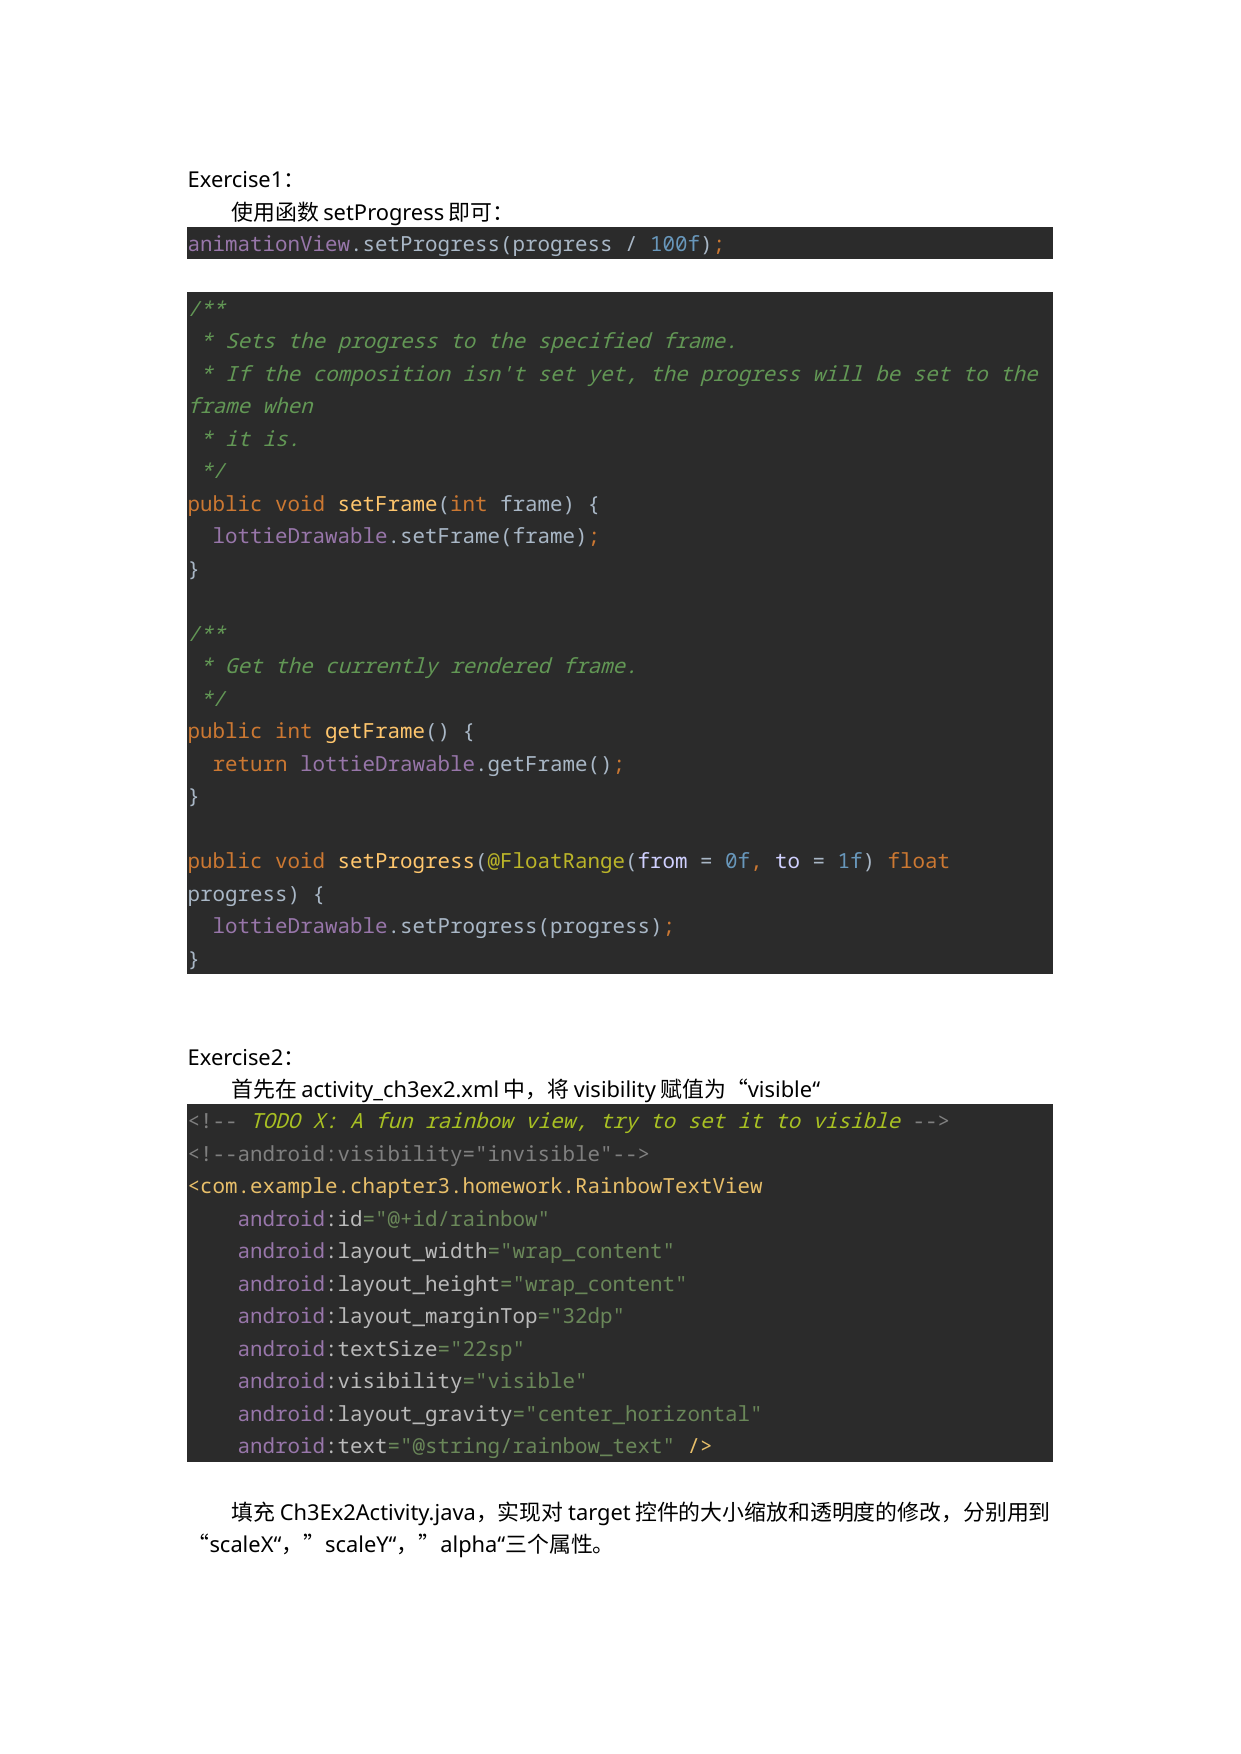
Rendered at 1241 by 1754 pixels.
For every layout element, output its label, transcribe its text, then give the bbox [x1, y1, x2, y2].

text <!-- TODO X: A fun rainbow view, try to set it to visible --> <!--android:visibility="invisible"--> <com.example.chapter3.homework.RainbowTextView android:id="@+id/rainbow" android:layout_width="wrap_content" android:layout_height="wrap_content" android:layout_marginTop="32dp" android:textSize="22sp" android:visibility="visible" android:layout_gravity="center_horizontal" android:text="@string/rainbow_text" /> [187, 1104, 1053, 1462]
text 使用函数setProgress即可： [187, 194, 1053, 227]
text 填充Ch3Ex2Activity.java，实现对target控件的大小缩放和透明度的修改，分别用到“scaleX“，”scaleY“，”alpha“三个属性。 [187, 1494, 1053, 1559]
text Exercise2： [187, 1039, 1053, 1072]
text animationView.setProgress(progress / 100f); [187, 227, 1053, 259]
text Exercise1： [187, 162, 1053, 194]
text /** * Sets the progress to the specified frame. * If the composition isn't set yet, the progress will be set to the frame when * it is. */ public void setFrame(int frame) { lottieDrawable.setFrame(frame); } /** * Get the currently rendered frame. */ public int getFrame() { return lottieDrawable.getFrame(); } public void setProgress(@FloatRange(from = 0f, to = 1f) float progress) { lottieDrawable.setProgress(progress); } [187, 292, 1053, 974]
text 首先在activity_ch3ex2.xml中，将visibility赋值为“visible“ [187, 1072, 1053, 1104]
